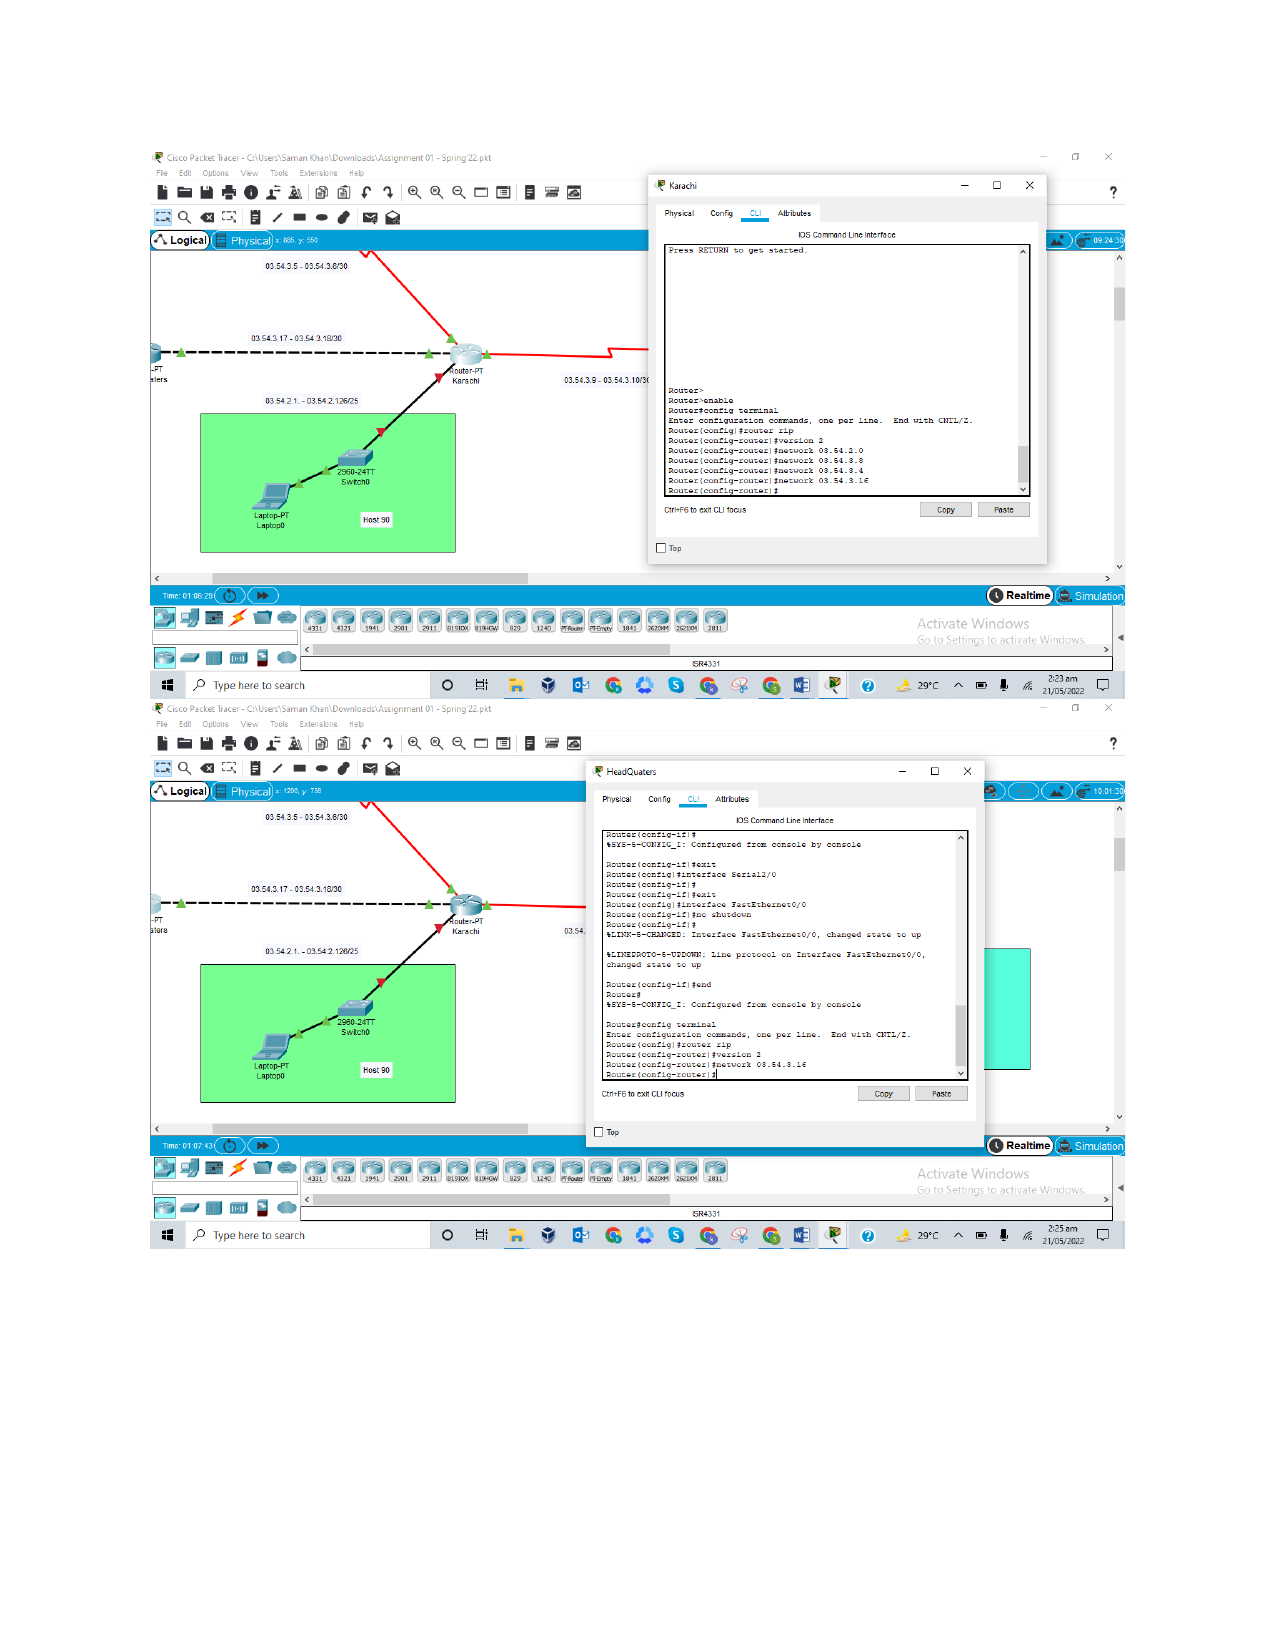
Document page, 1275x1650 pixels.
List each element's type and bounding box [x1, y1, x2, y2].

picture [1076, 790, 1084, 799]
picture [1076, 239, 1084, 248]
picture [1059, 1147, 1071, 1151]
picture [150, 150, 1125, 699]
picture [258, 1143, 267, 1148]
picture [150, 700, 1125, 1249]
picture [258, 593, 267, 598]
picture [1059, 590, 1071, 601]
